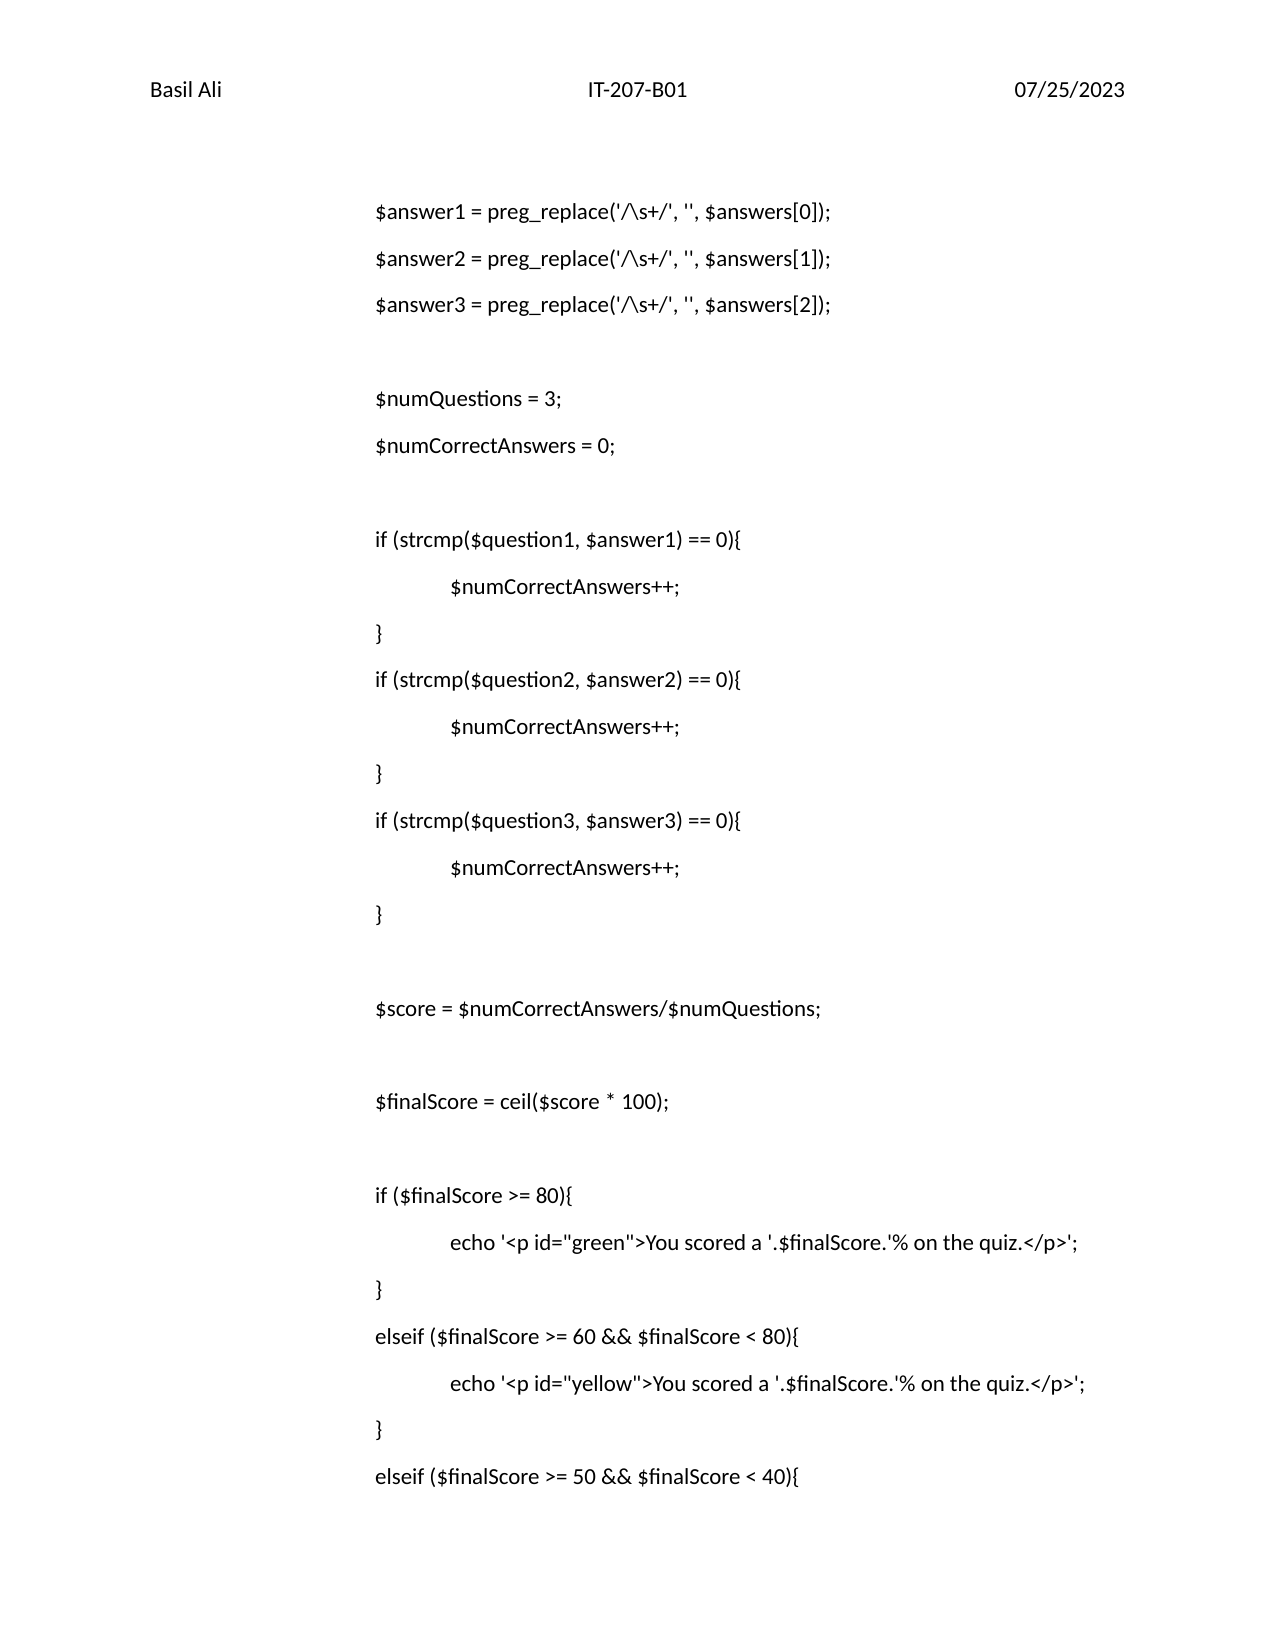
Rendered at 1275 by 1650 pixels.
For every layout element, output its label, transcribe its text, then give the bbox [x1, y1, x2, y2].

text echo '<p id="green">You scored a '.$finalScore.'% on the quiz.</p>'; [150, 1228, 1125, 1256]
text $numCorrectAnswers++; [150, 712, 1125, 741]
text if (strcmp($question3, $answer3) == 0){ [150, 806, 1125, 834]
text $score = $numCorrectAnswers/$numQuestions; [150, 994, 1125, 1022]
text $answer1 = preg_replace('/\s+/', '', $answers[0]); [150, 197, 1125, 225]
text elseif ($finalScore >= 50 && $finalScore < 40){ [150, 1462, 1125, 1491]
text if (strcmp($question2, $answer2) == 0){ [150, 666, 1125, 694]
text $finalScore = ceil($score * 100); [150, 1087, 1125, 1116]
text $numQuestions = 3; [150, 384, 1125, 412]
text echo '<p id="yellow">You scored a '.$finalScore.'% on the quiz.</p>'; [150, 1369, 1125, 1397]
text if (strcmp($question1, $answer1) == 0){ [150, 525, 1125, 553]
text $answer3 = preg_replace('/\s+/', '', $answers[2]); [150, 291, 1125, 319]
text $answer2 = preg_replace('/\s+/', '', $answers[1]); [150, 244, 1125, 272]
text } [150, 1275, 1125, 1303]
text $numCorrectAnswers++; [150, 853, 1125, 881]
text } [150, 1416, 1125, 1444]
text $numCorrectAnswers = 0; [150, 431, 1125, 459]
text $numCorrectAnswers++; [150, 572, 1125, 600]
text } [150, 900, 1125, 928]
text } [150, 619, 1125, 647]
text if ($finalScore >= 80){ [150, 1181, 1125, 1209]
text } [150, 759, 1125, 787]
text elseif ($finalScore >= 60 && $finalScore < 80){ [150, 1322, 1125, 1350]
